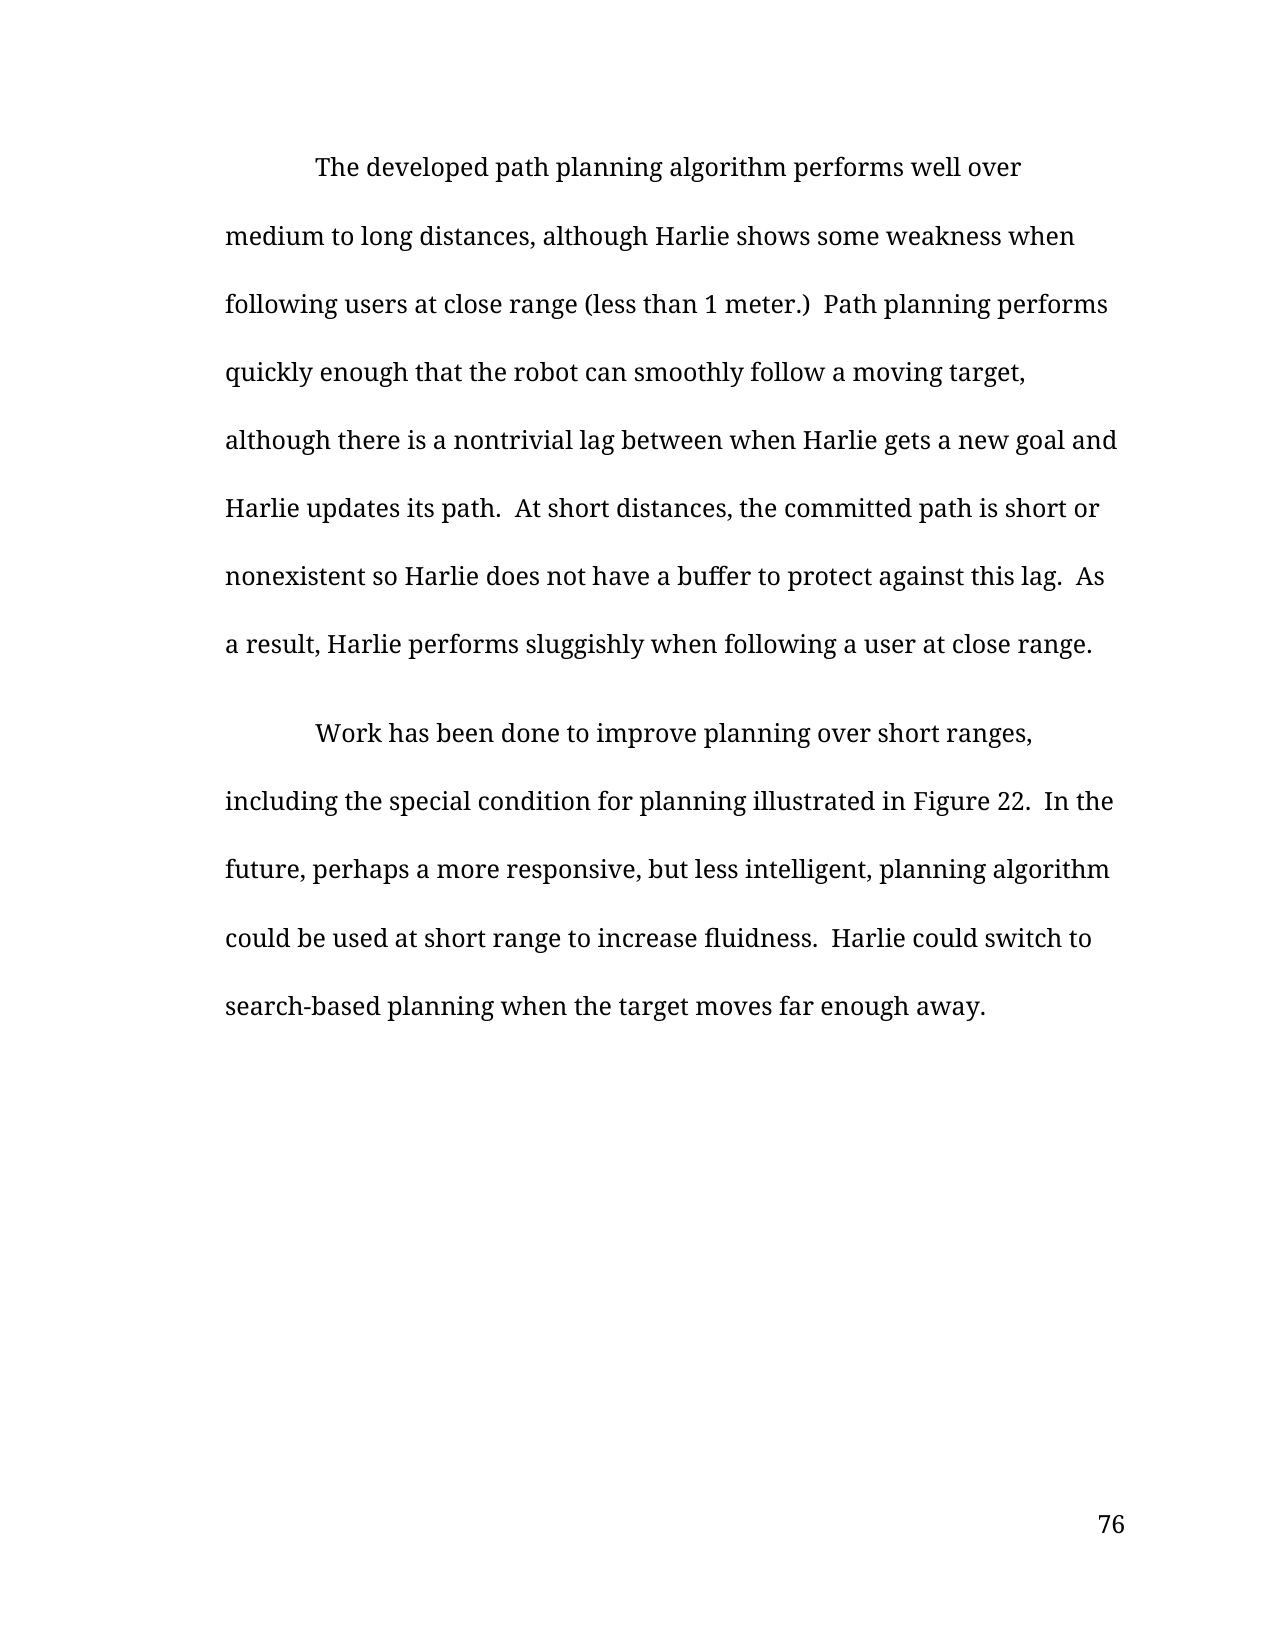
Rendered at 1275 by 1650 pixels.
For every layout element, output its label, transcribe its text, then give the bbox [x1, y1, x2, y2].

text Work has been done to improve planning over short ranges, including the special condition for planning illustrated in Figure 22. In the future, perhaps a more responsive, but less intelligent, planning algorithm could be used at short range to increase fluidness. Harlie could switch to search-based planning when the target moves far enough away. [225, 716, 1125, 1022]
